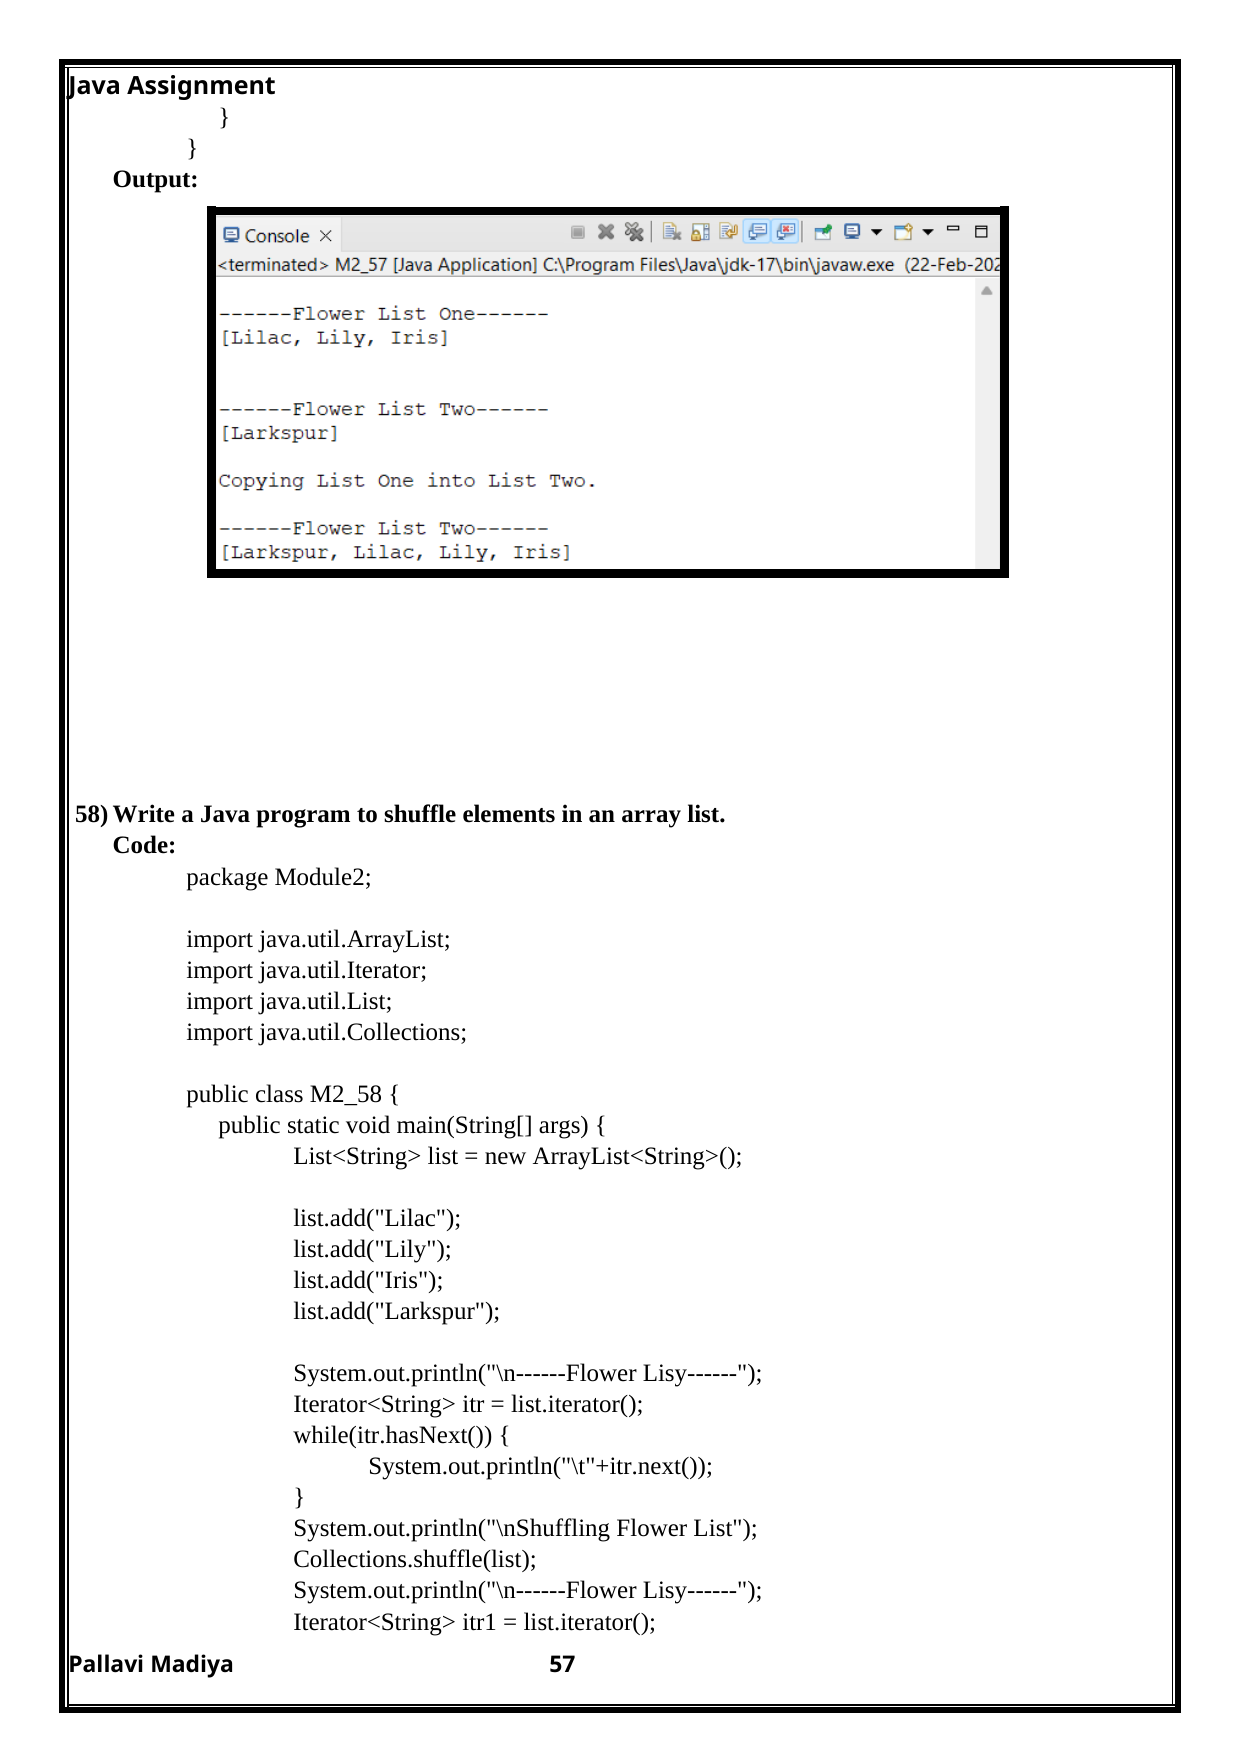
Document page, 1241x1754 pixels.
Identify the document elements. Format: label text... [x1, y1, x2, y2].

list Collections.shuffle(list); [186, 1544, 1172, 1573]
list public class M2_58 { [186, 1079, 1172, 1108]
list } [186, 1482, 1172, 1511]
list System.out.println("\n------Flower Lisy------"); [186, 1576, 1172, 1604]
list public static void main(String[] args) { [186, 1110, 1172, 1139]
list list.add("Larkspur"); [186, 1296, 1172, 1325]
list List<String> list = new ArrayList<String>(); [186, 1141, 1172, 1170]
list Iterator<String> itr1 = list.iterator(); [186, 1607, 1172, 1635]
list Code: [112, 831, 1172, 859]
list System.out.println("\t"+itr.next()); [186, 1451, 1172, 1480]
list import java.util.ArrayList; [186, 924, 1172, 952]
list Write a Java program to shuffle elements in an array list. [75, 799, 1172, 828]
list while(itr.hasNext()) { [186, 1420, 1172, 1449]
list Output: [112, 164, 1172, 193]
list import java.util.Collections; [186, 1017, 1172, 1046]
list package Module2; [186, 862, 1172, 890]
list Iterator<String> itr = list.iterator(); [186, 1389, 1172, 1418]
picture [216, 215, 1000, 569]
list list.add("Iris"); [186, 1265, 1172, 1294]
list list.add("Lilac"); [186, 1203, 1172, 1232]
list import java.util.Iterator; [186, 955, 1172, 983]
list System.out.println("\n------Flower Lisy------"); [186, 1358, 1172, 1387]
list } [186, 133, 1172, 162]
list } [186, 102, 1172, 131]
list list.add("Lily"); [186, 1234, 1172, 1263]
list import java.util.List; [186, 986, 1172, 1014]
list System.out.println("\nShuffling Flower List"); [186, 1513, 1172, 1542]
